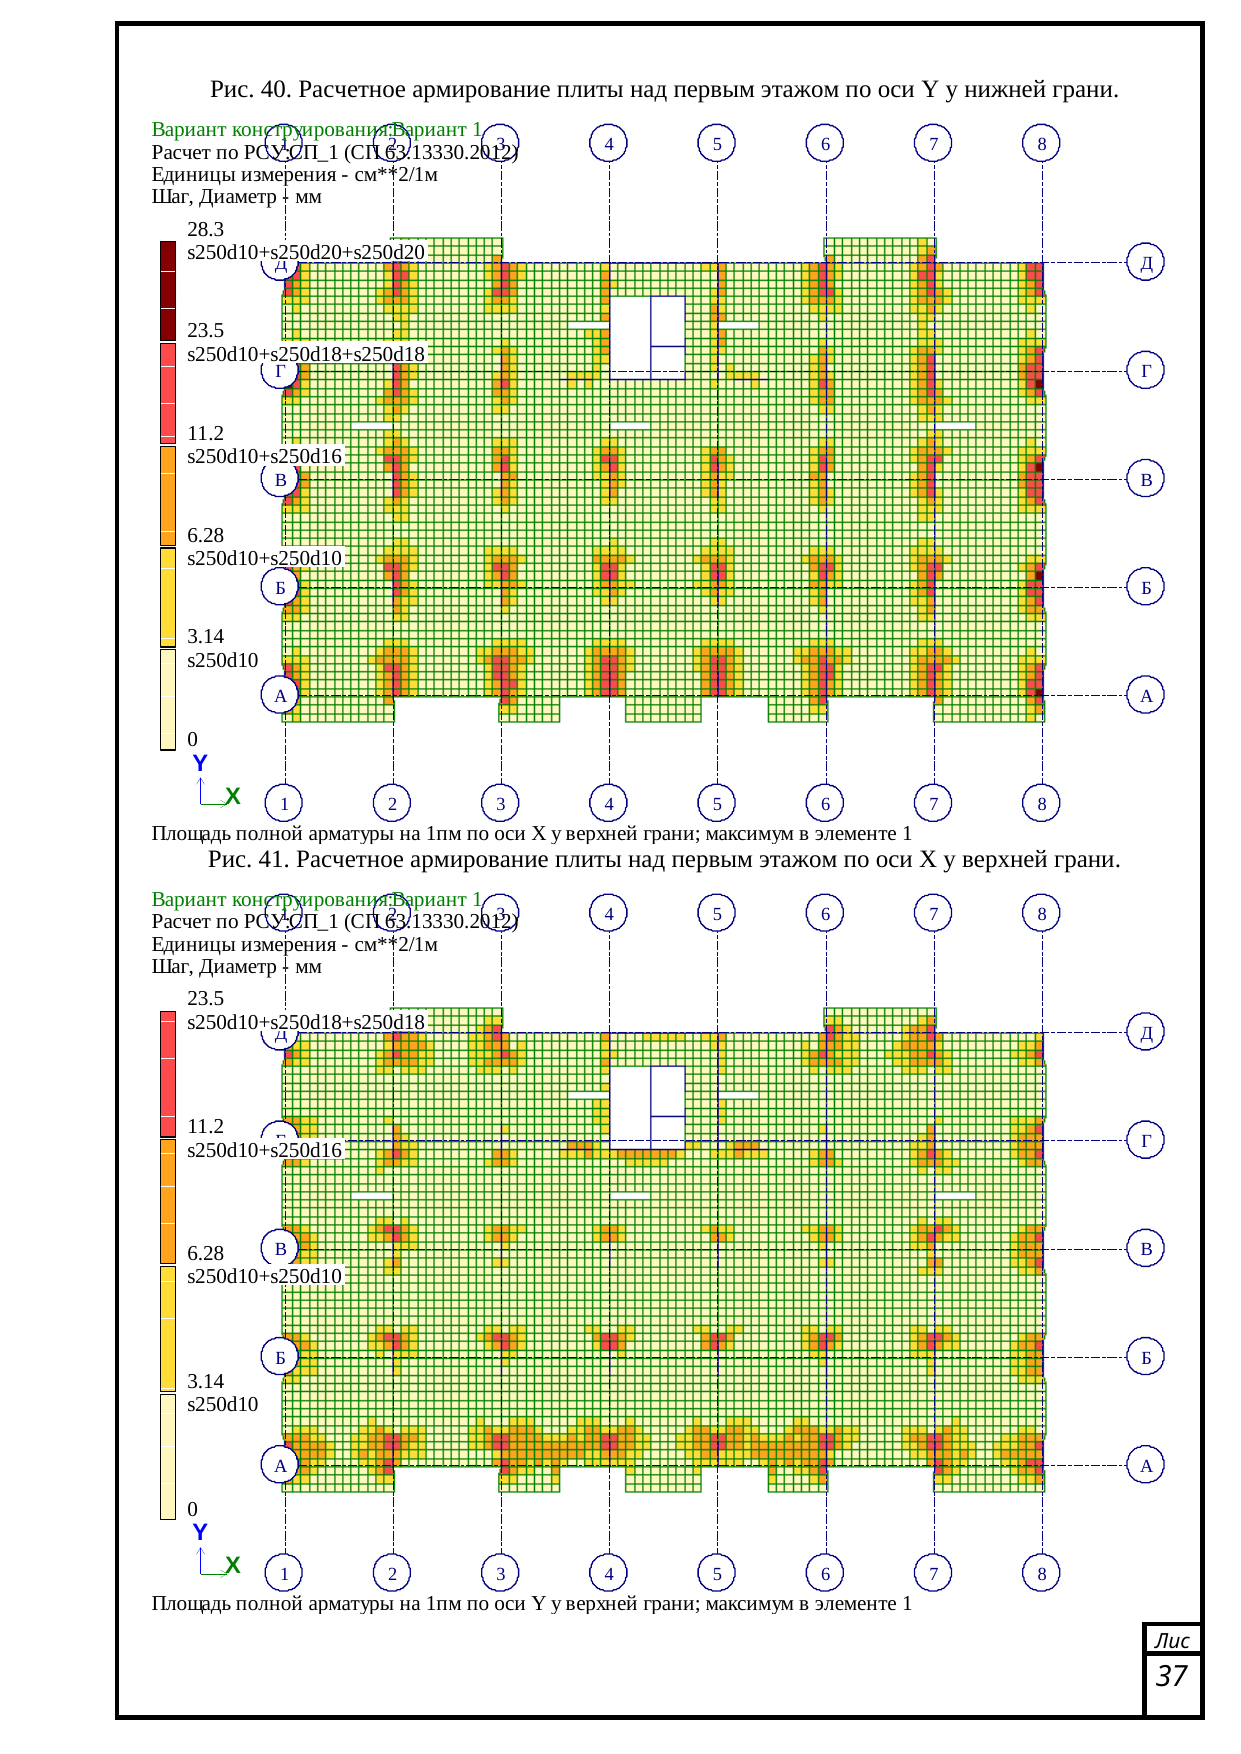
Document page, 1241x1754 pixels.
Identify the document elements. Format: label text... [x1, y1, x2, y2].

text Рис. 41. Расчетное армирование плиты над первым этажом по оси Х у верхней грани. [148, 844, 1181, 872]
text Рис. 40. Расчетное армирование плиты над первым этажом по оси Y у нижней грани. [148, 74, 1181, 103]
